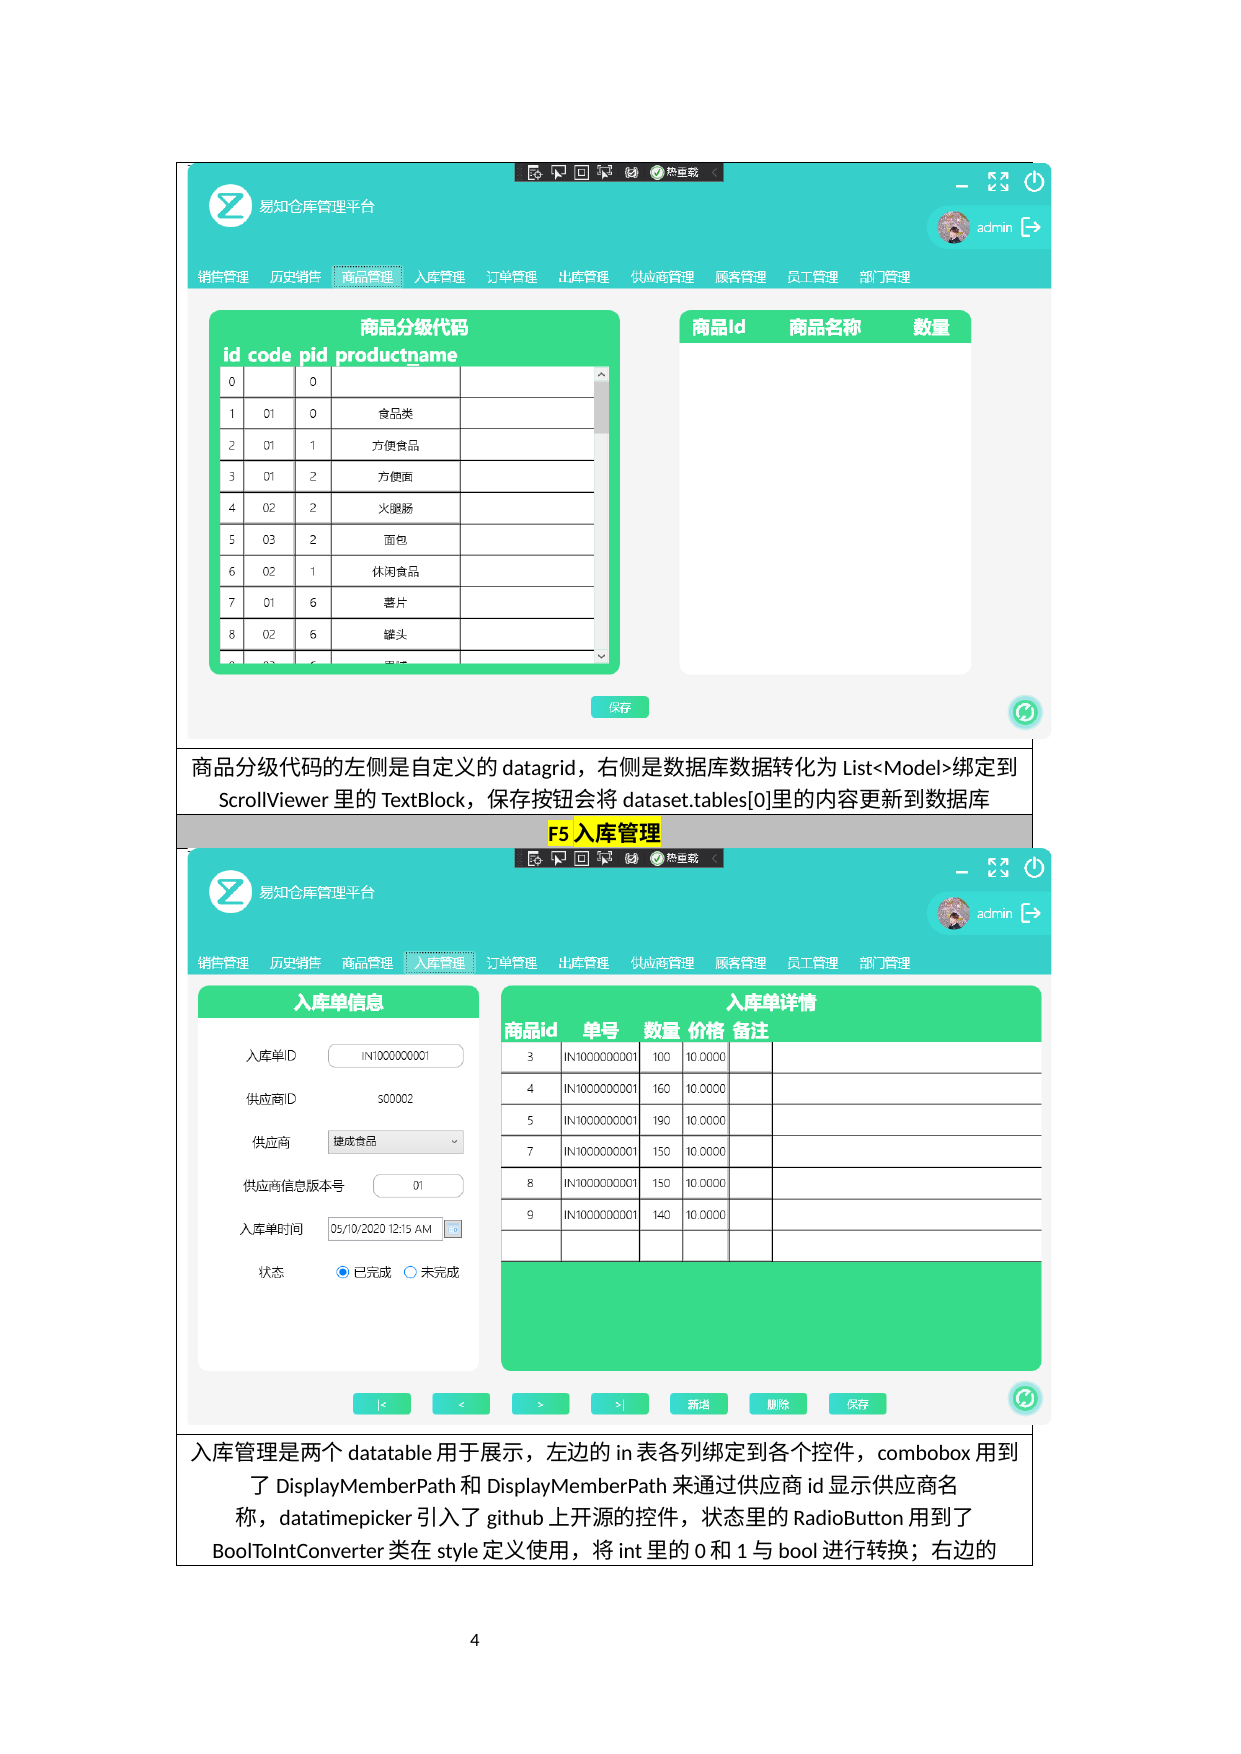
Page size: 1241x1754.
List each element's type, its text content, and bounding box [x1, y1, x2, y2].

table_cell [177, 849, 1032, 1434]
picture [187, 163, 1052, 739]
table_cell [177, 163, 1032, 748]
table_cell F5入库管理 [177, 815, 1032, 848]
table_cell 商品分级代码的左侧是自定义的datagrid，右侧是数据库数据转化为List<Model>绑定到ScrollViewer里的TextBlock，保存按钮会将dataset.tables[0]里的内容更新到数据库 [177, 749, 1032, 814]
picture [187, 848, 1052, 1425]
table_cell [177, 1435, 1032, 1565]
